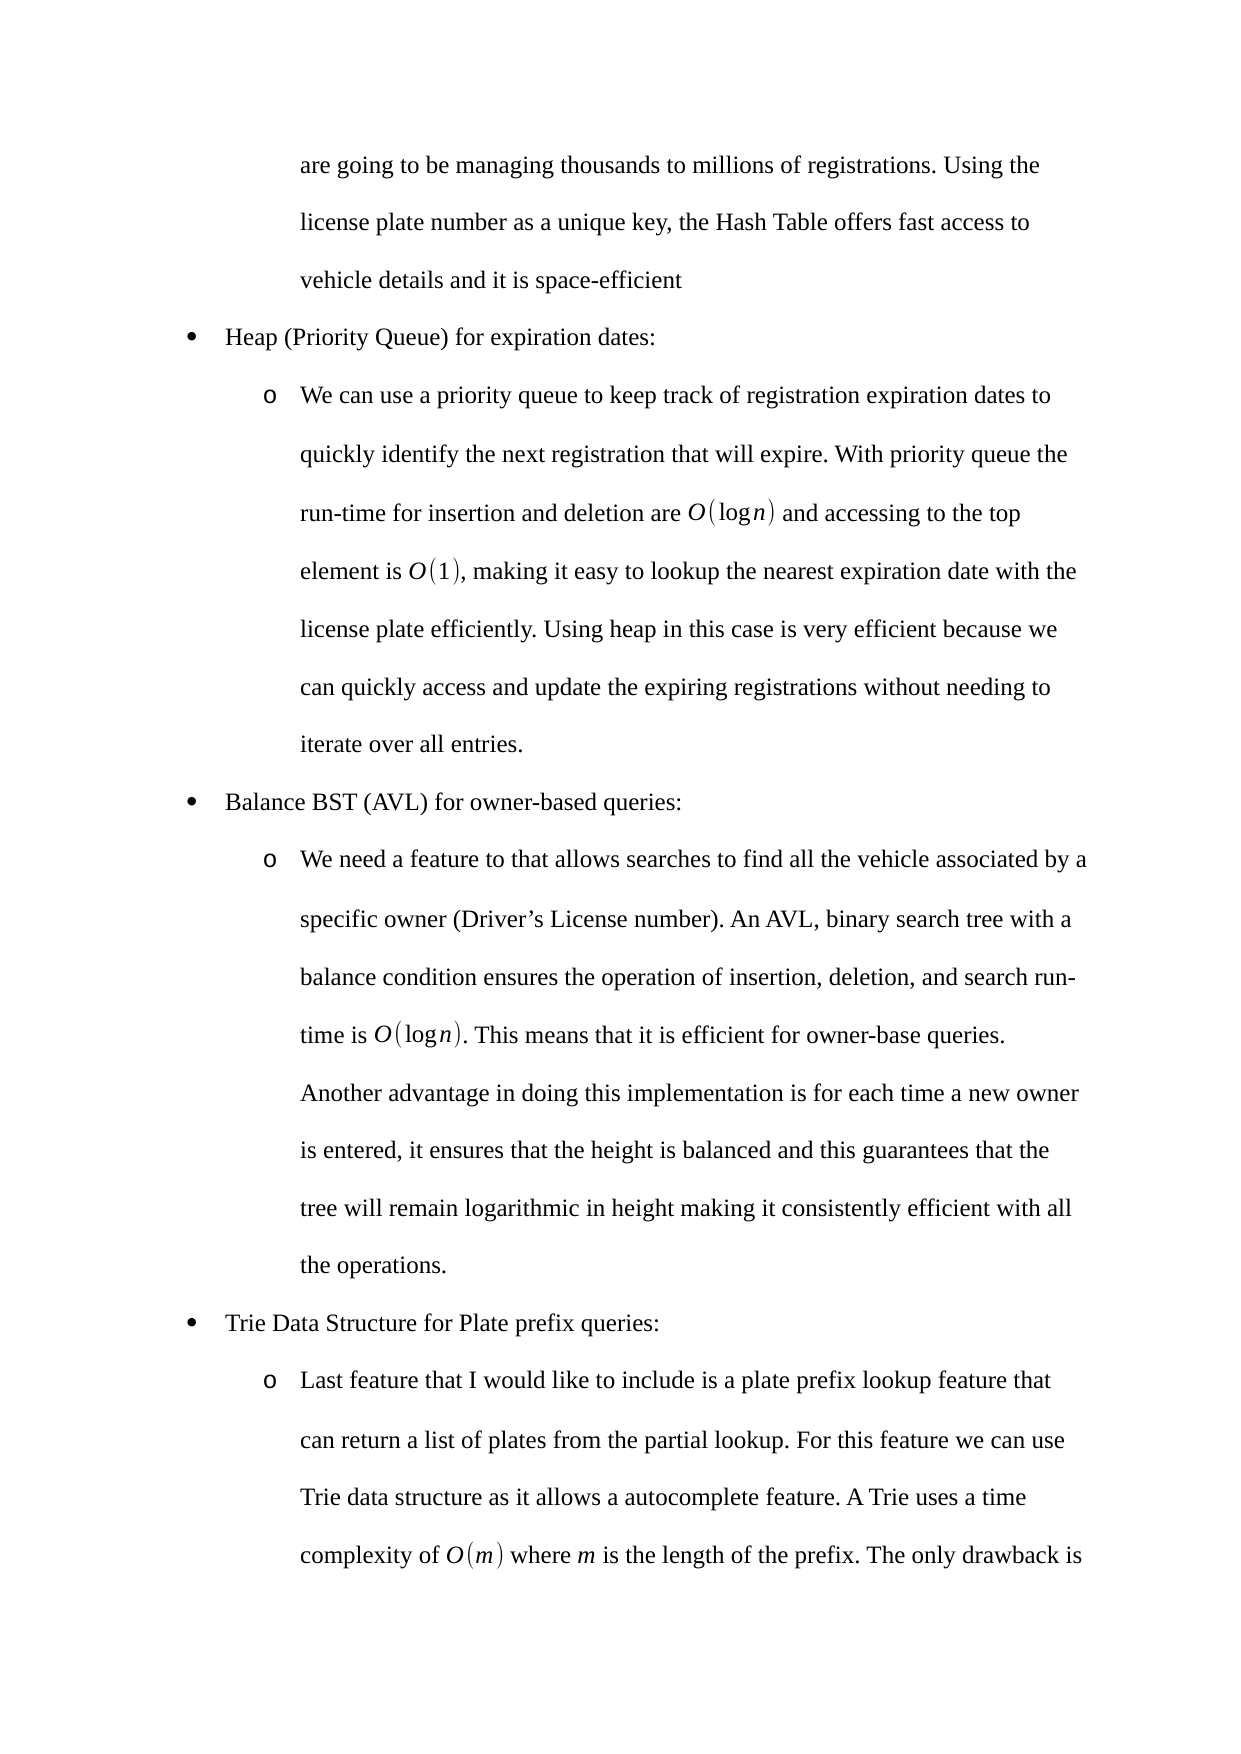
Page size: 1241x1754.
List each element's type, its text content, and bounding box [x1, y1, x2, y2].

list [262, 1365, 1090, 1570]
list Trie Data Structure for Plate prefix queries: [187, 1308, 1090, 1337]
list We need a feature to that allows searches to find all the vehicle associated by a specific owner (Driver’s License number). An AVL, binary search tree with a balance condition ensures the operation of insertion, deletion, and search run-time is . This means that it is efficient for owner-base queries. Another advantage in doing this implementation is for each time a new owner is entered, it ensures that the height is balanced and this guarantees that the tree will remain logarithmic in height making it consistently efficient with all the operations. [262, 844, 1090, 1279]
list Balance BST (AVL) for owner-based queries: [187, 787, 1090, 816]
list Heap (Priority Queue) for expiration dates: [187, 322, 1090, 351]
list We can use a priority queue to keep track of registration expiration dates to quickly identify the next registration that will expire. With priority queue the run-time for insertion and deletion are and accessing to the top element is , making it easy to lookup the nearest expiration date with the license plate efficiently. Using heap in this case is very efficient because we can quickly access and update the expiring registrations without needing to iterate over all entries. [262, 380, 1090, 758]
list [262, 150, 1090, 294]
